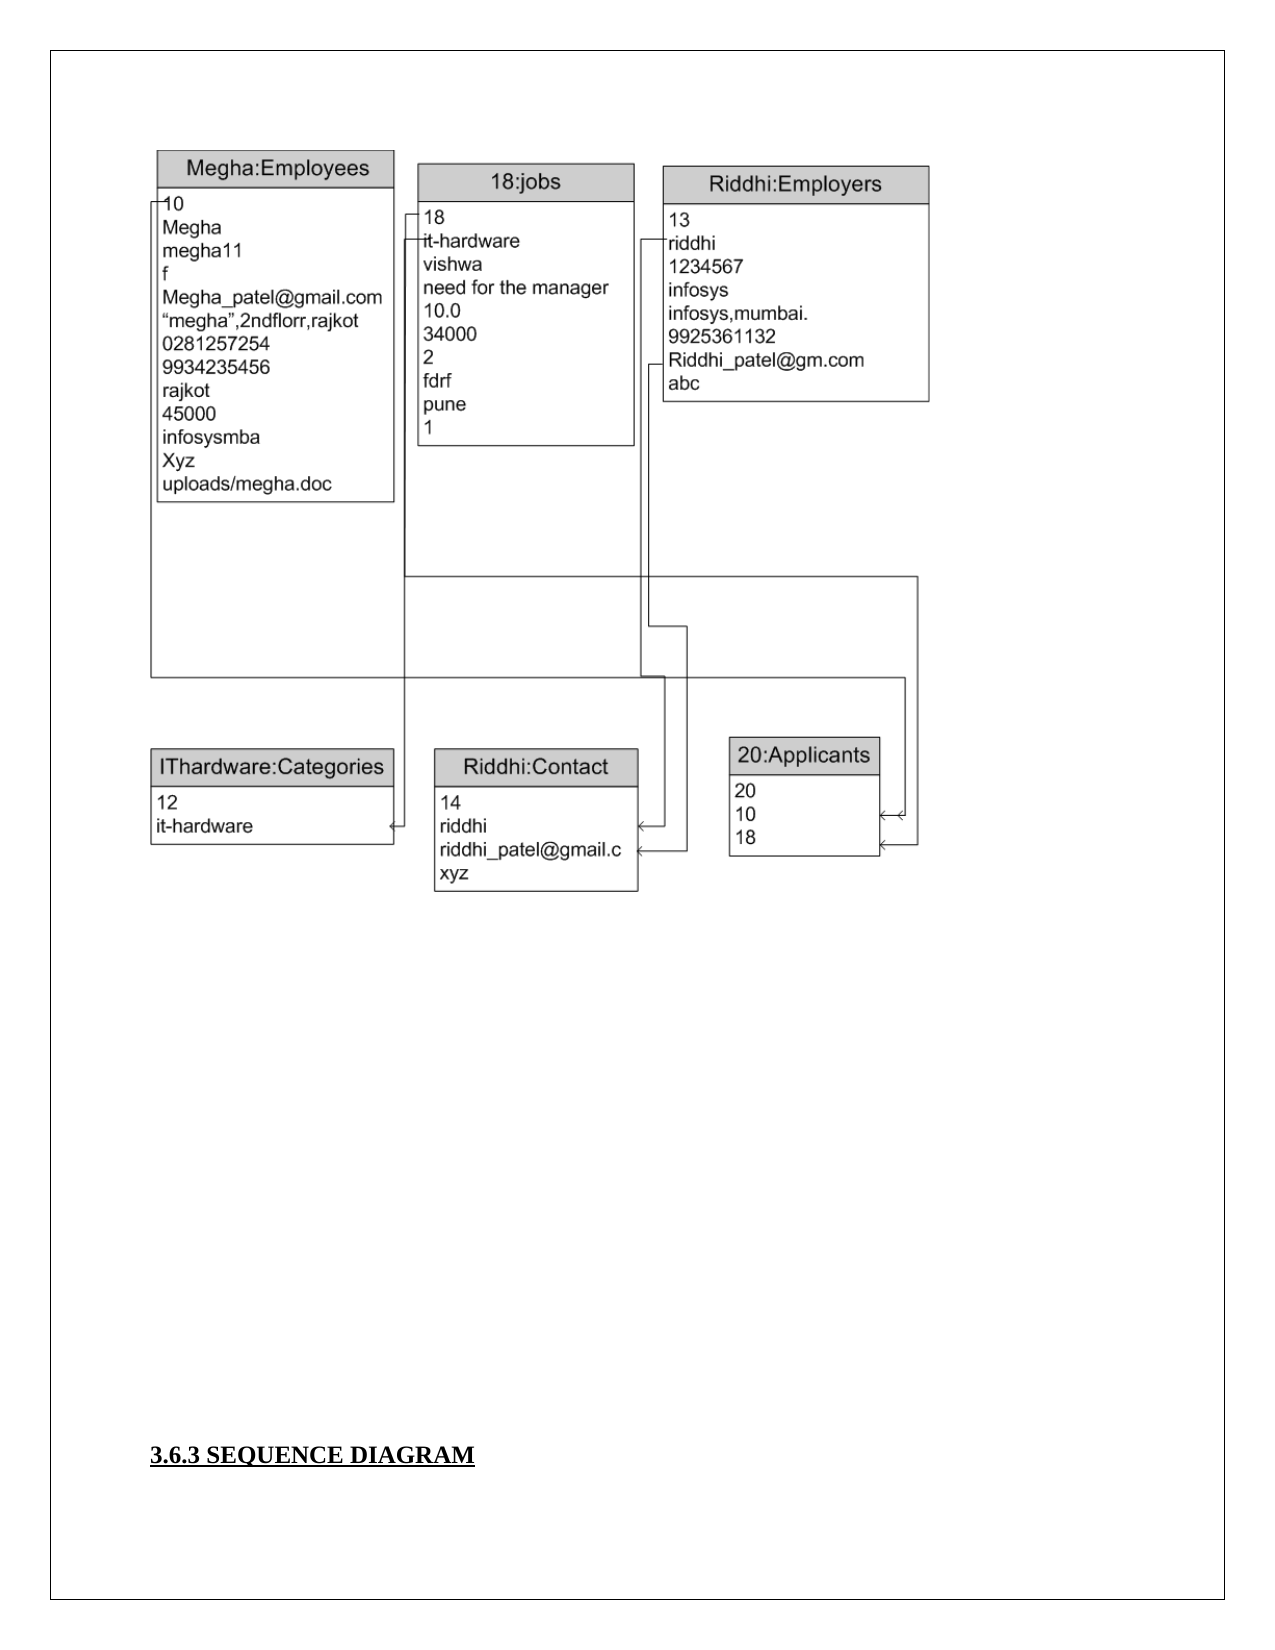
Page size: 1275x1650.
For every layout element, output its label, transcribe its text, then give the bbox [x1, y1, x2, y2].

picture [150, 150, 930, 892]
text 3.6.3 SEQUENCE DIAGRAM [150, 1440, 1125, 1469]
